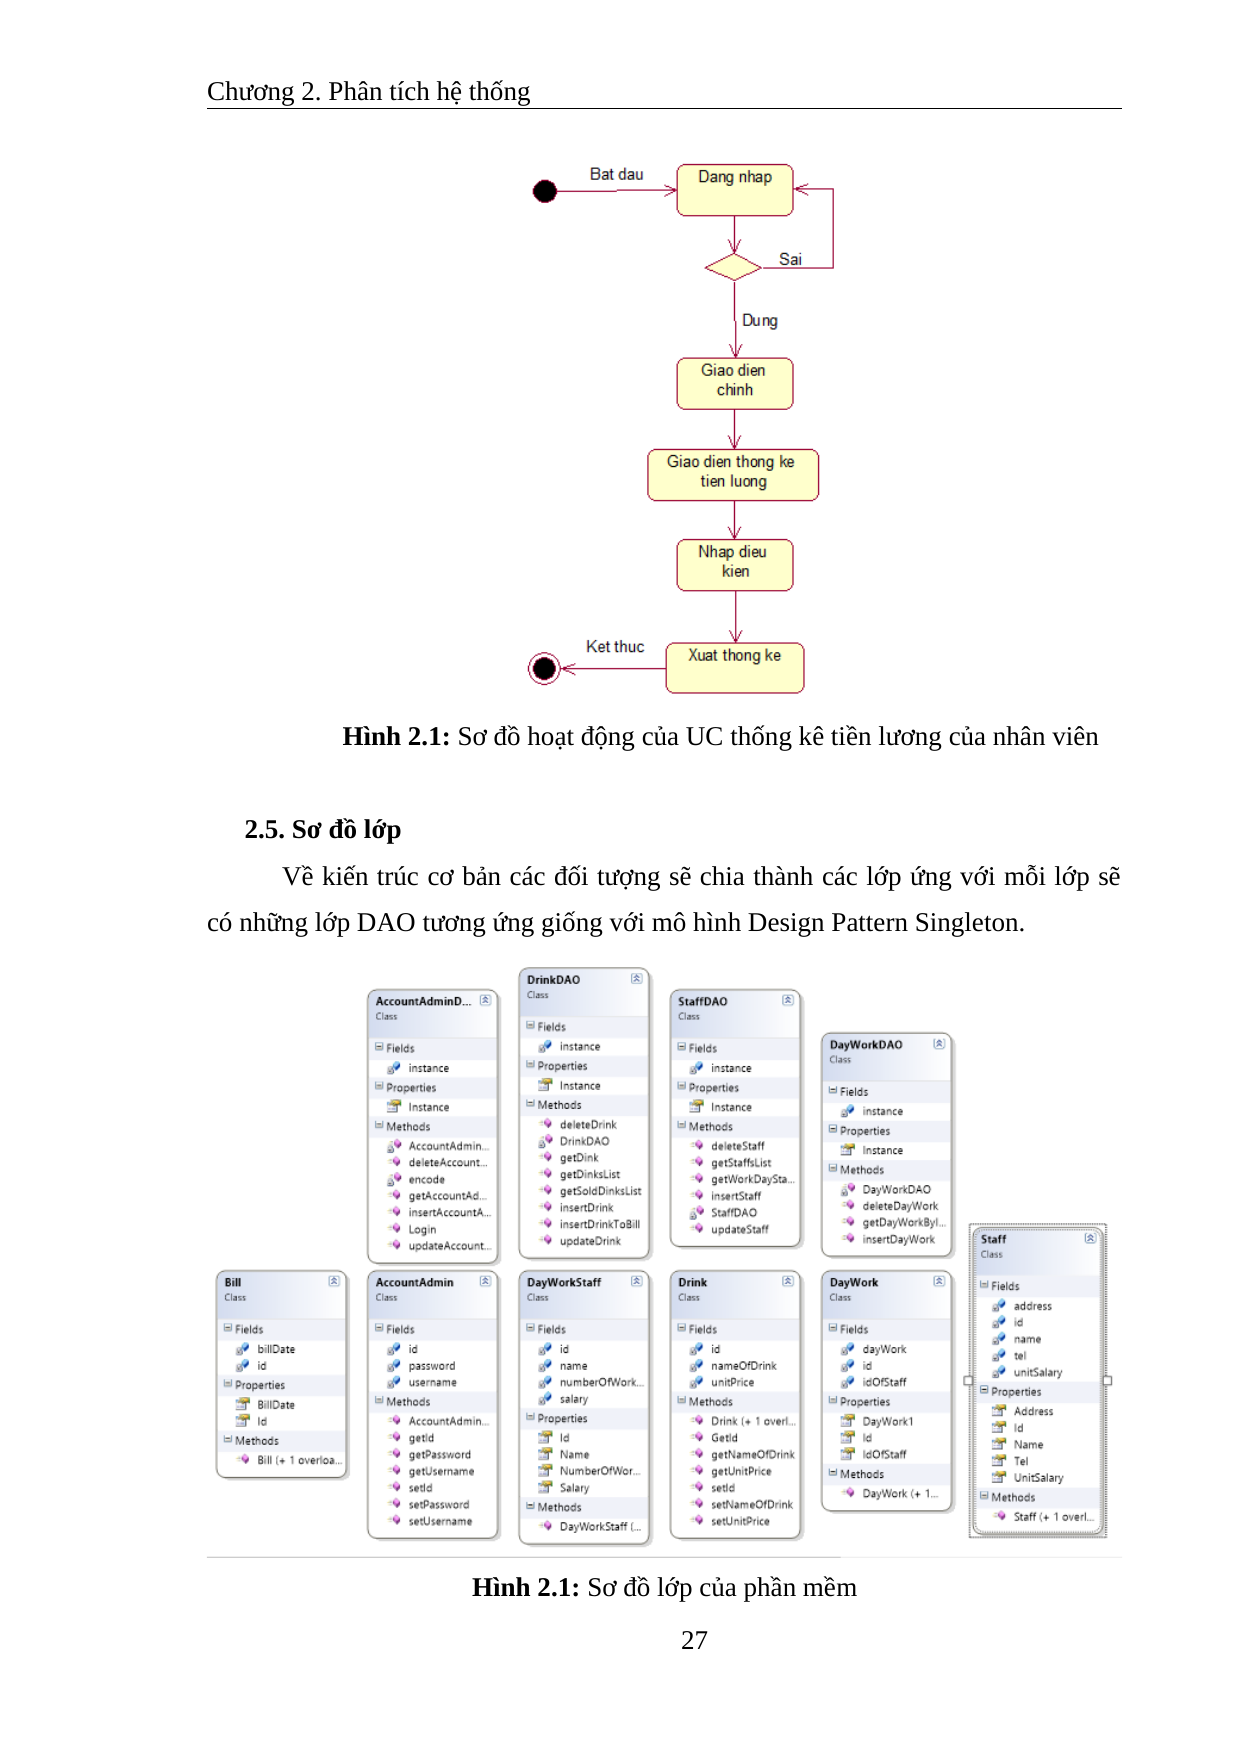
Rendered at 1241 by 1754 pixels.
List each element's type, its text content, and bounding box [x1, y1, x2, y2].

picture [206, 953, 1123, 1558]
picture [478, 147, 851, 701]
text Sơ đồ lớp [244, 813, 1122, 844]
text Sơ đồ lớp của phần mềm [207, 1571, 1122, 1602]
text Về kiến trúc cơ bản các đối tượng sẽ chia thành các lớp ứng với mỗi lớp sẽ có những lớp DAO tương ứng giống với mô hình Design Pattern Singleton. [207, 860, 1122, 938]
text Sơ đồ hoạt động của UC thống kê tiền lương của nhân viên [319, 720, 1122, 751]
